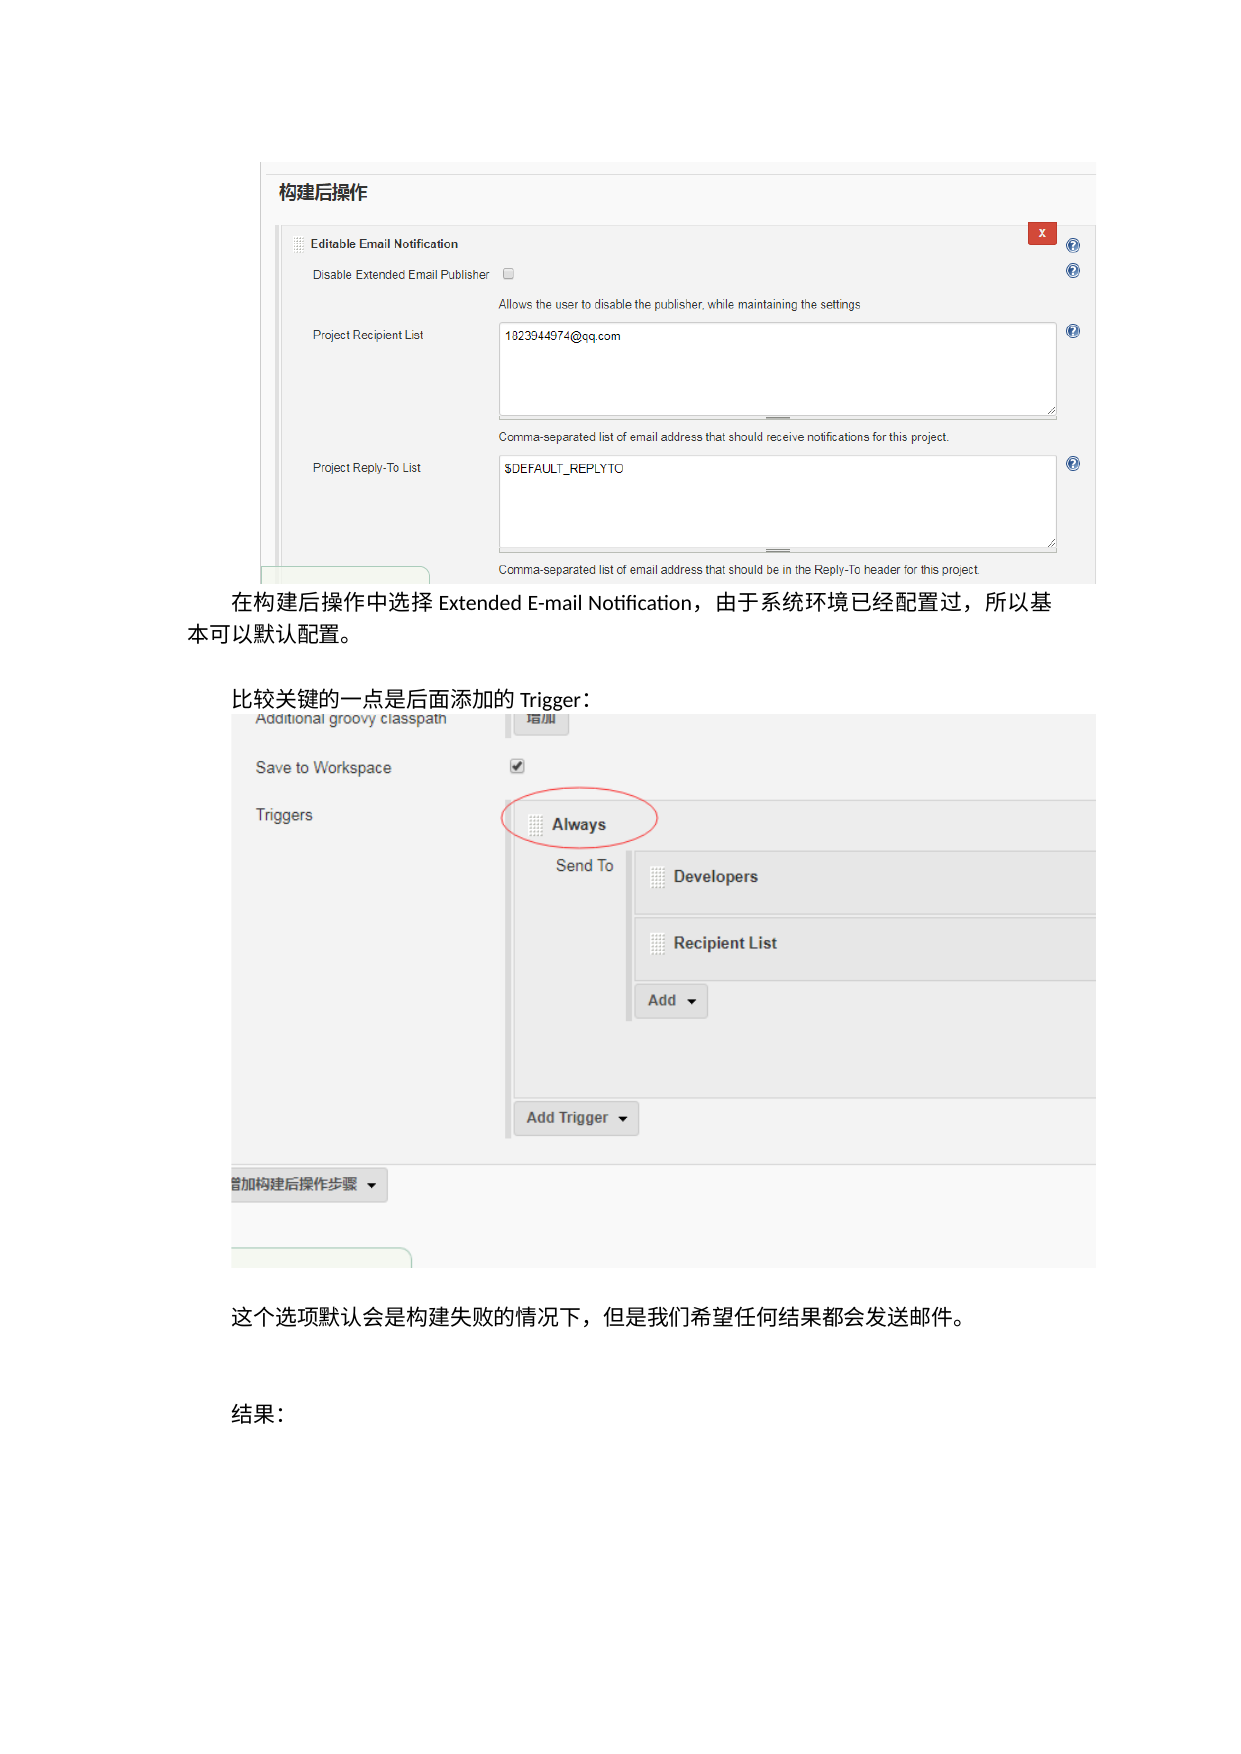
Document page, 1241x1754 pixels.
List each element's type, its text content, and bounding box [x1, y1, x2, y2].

picture [231, 714, 1096, 1268]
list 结果： [187, 1397, 1053, 1429]
list 这个选项默认会是构建失败的情况下，但是我们希望任何结果都会发送邮件。 [187, 1299, 1053, 1332]
list 比较关键的一点是后面添加的Trigger： [187, 682, 1053, 714]
list 在构建后操作中选择Extended E-mail Notification，由于系统环境已经配置过，所以基本可以默认配置。 [187, 584, 1053, 649]
picture [231, 162, 1097, 584]
